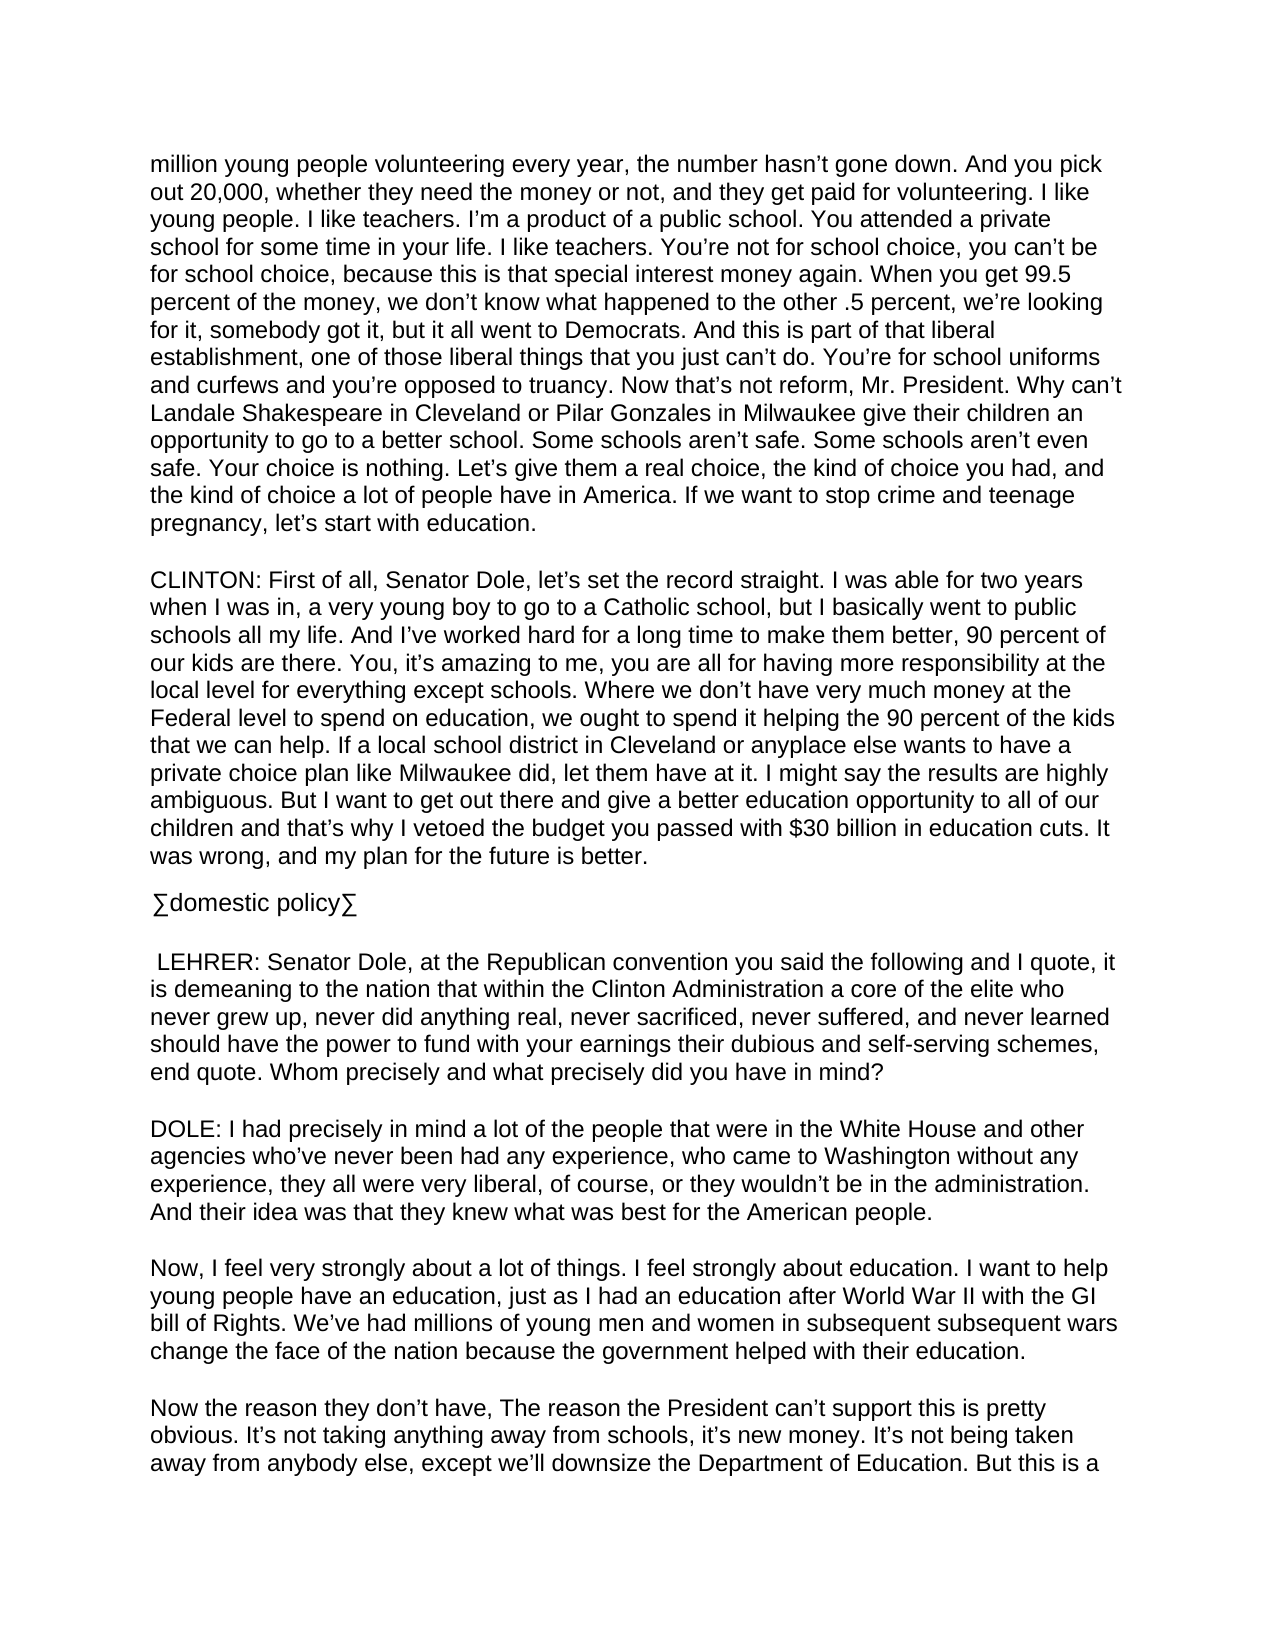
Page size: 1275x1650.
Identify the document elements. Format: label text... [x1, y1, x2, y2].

text DOLE: I had precisely in mind a lot of the people that were in the White House and other agencies who’ve never been had any experience, who came to Washington without any experience, they all were very liberal, of course, or they wouldn’t be in the administration. And their idea was that they knew what was best for the American people. [150, 1114, 1125, 1225]
text LEHRER: Senator Dole, at the Republican convention you said the following and I quote, it is demeaning to the nation that within the Clinton Administration a core of the elite who never grew up, never did anything real, never sacrificed, never suffered, and never learned should have the power to fund with your earnings their dubious and self-serving schemes, end quote. Whom precisely and what precisely did you have in mind? [150, 947, 1125, 1085]
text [150, 150, 1125, 536]
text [150, 1394, 1125, 1477]
text Now, I feel very strongly about a lot of things. I feel strongly about education. I want to help young people have an education, just as I had an education after World War II with the GI bill of Rights. We’ve had millions of young men and women in subsequent subsequent wars change the face of the nation because the government helped with their education. [150, 1254, 1125, 1364]
table_header ∑domestic policy∑ [150, 885, 471, 918]
text CLINTON: First of all, Senator Dole, let’s set the record straight. I was able for two years when I was in, a very young boy to go to a Catholic school, but I basically went to public schools all my life. And I’ve worked hard for a long time to make them better, 90 percent of our kids are there. You, it’s amazing to me, you are all for having more responsibility at the local level for everything except schools. Where we don’t have very much money at the Federal level to spend on education, we ought to spend it helping the 90 percent of the kids that we can help. If a local school district in Cleveland or anyplace else wants to have a private choice plan like Milwaukee did, let them have at it. I might say the results are highly ambiguous. But I want to get out there and give a better education opportunity to all of our children and that’s why I vetoed the budget you passed with $30 billion in education cuts. It was wrong, and my plan for the future is better. [150, 566, 1125, 869]
